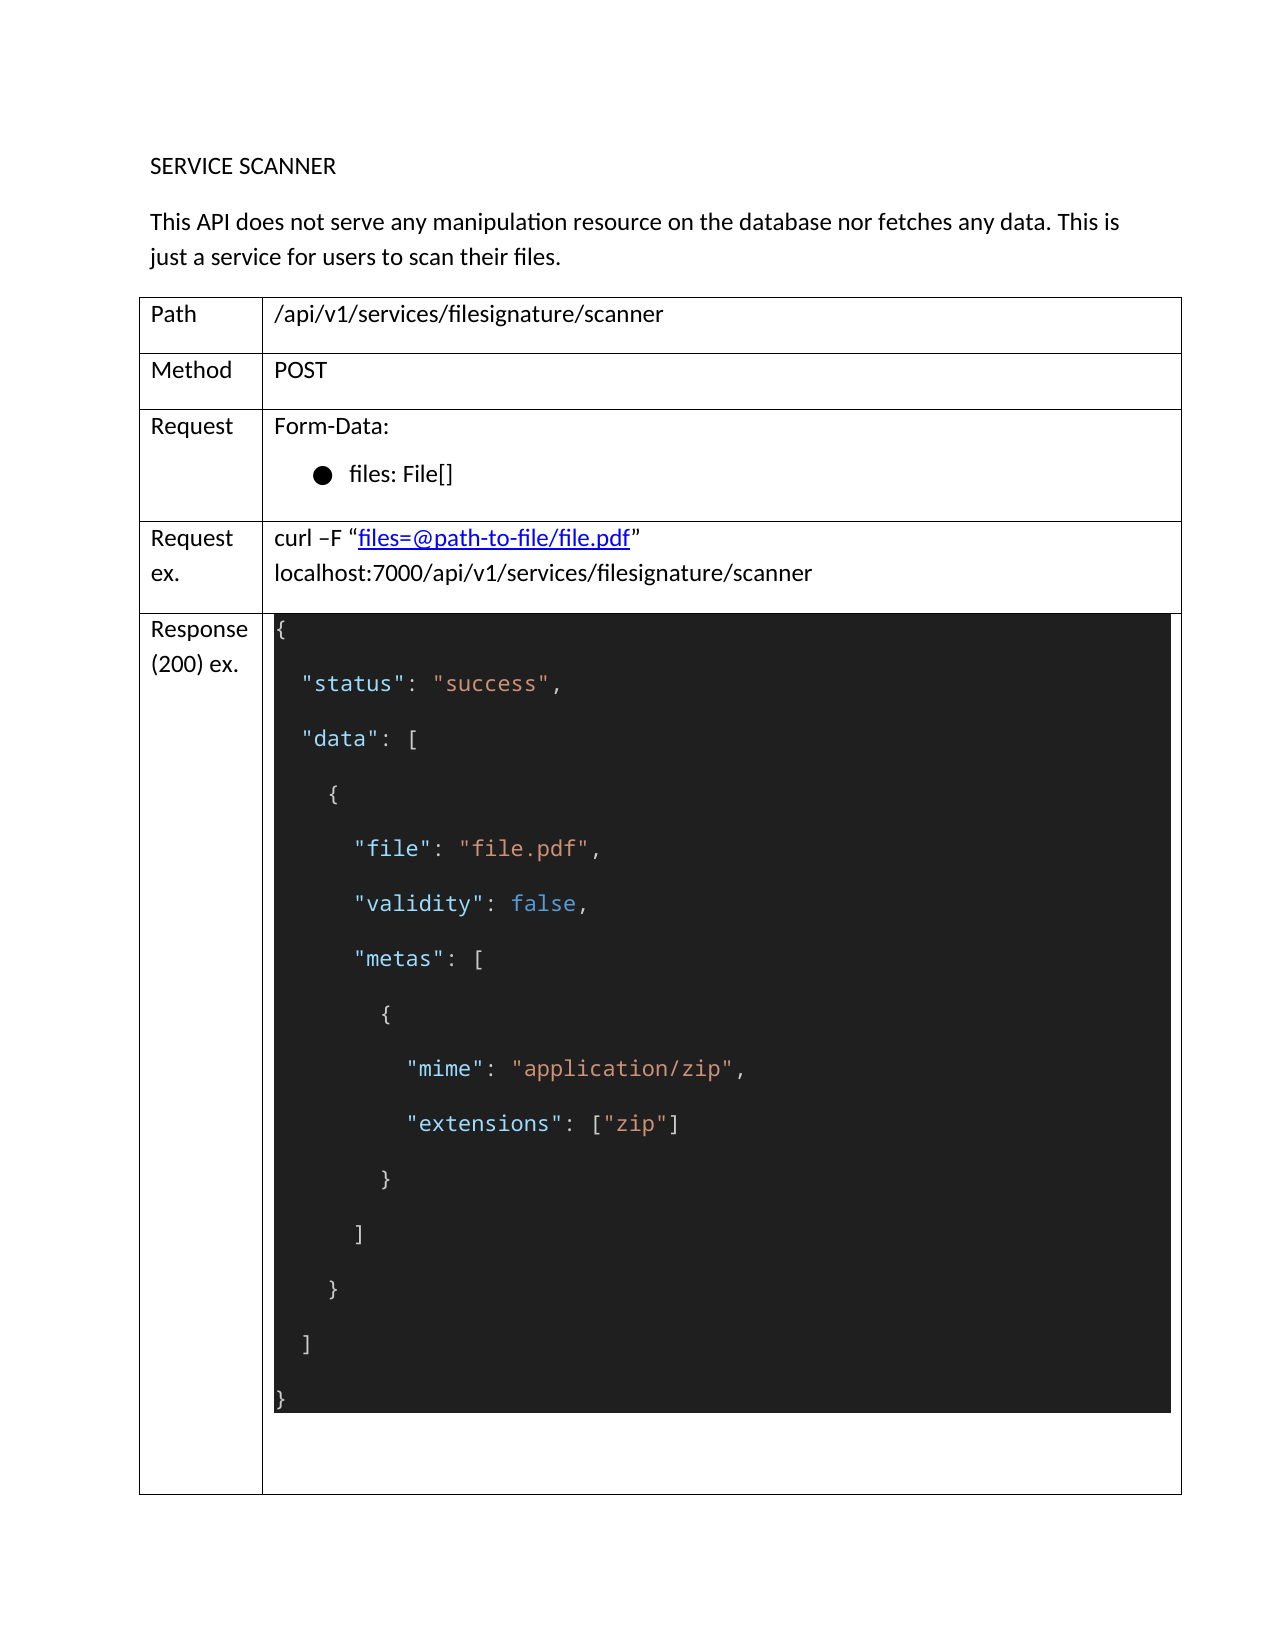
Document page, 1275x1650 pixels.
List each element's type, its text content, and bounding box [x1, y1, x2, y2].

table_cell { "status": "success", "data": [ { "file": "file.pdf", "validity": false, "metas": [ { "mime": "application/zip", "extensions": ["zip"] } ] } ] } [263, 614, 1181, 1494]
table_cell Response (200) ex. [140, 614, 262, 1494]
table_cell POST [263, 354, 1181, 409]
text SERVICE SCANNER [150, 150, 1125, 181]
table_cell Method [140, 354, 262, 409]
table_cell Request [140, 410, 262, 521]
table_header Path [140, 298, 262, 353]
text This API does not serve any manipulation resource on the database nor fetches any data. This is just a service for users to scan their files. [150, 206, 1125, 271]
table_cell curl –F “files=@path-to-file/file.pdf” localhost:7000/api/v1/services/filesignature/scanner [263, 522, 1181, 612]
table_header /api/v1/services/filesignature/scanner [263, 298, 1181, 353]
table_cell Request ex. [140, 522, 262, 612]
table_cell Form-Data: files: File[] [263, 410, 1181, 521]
